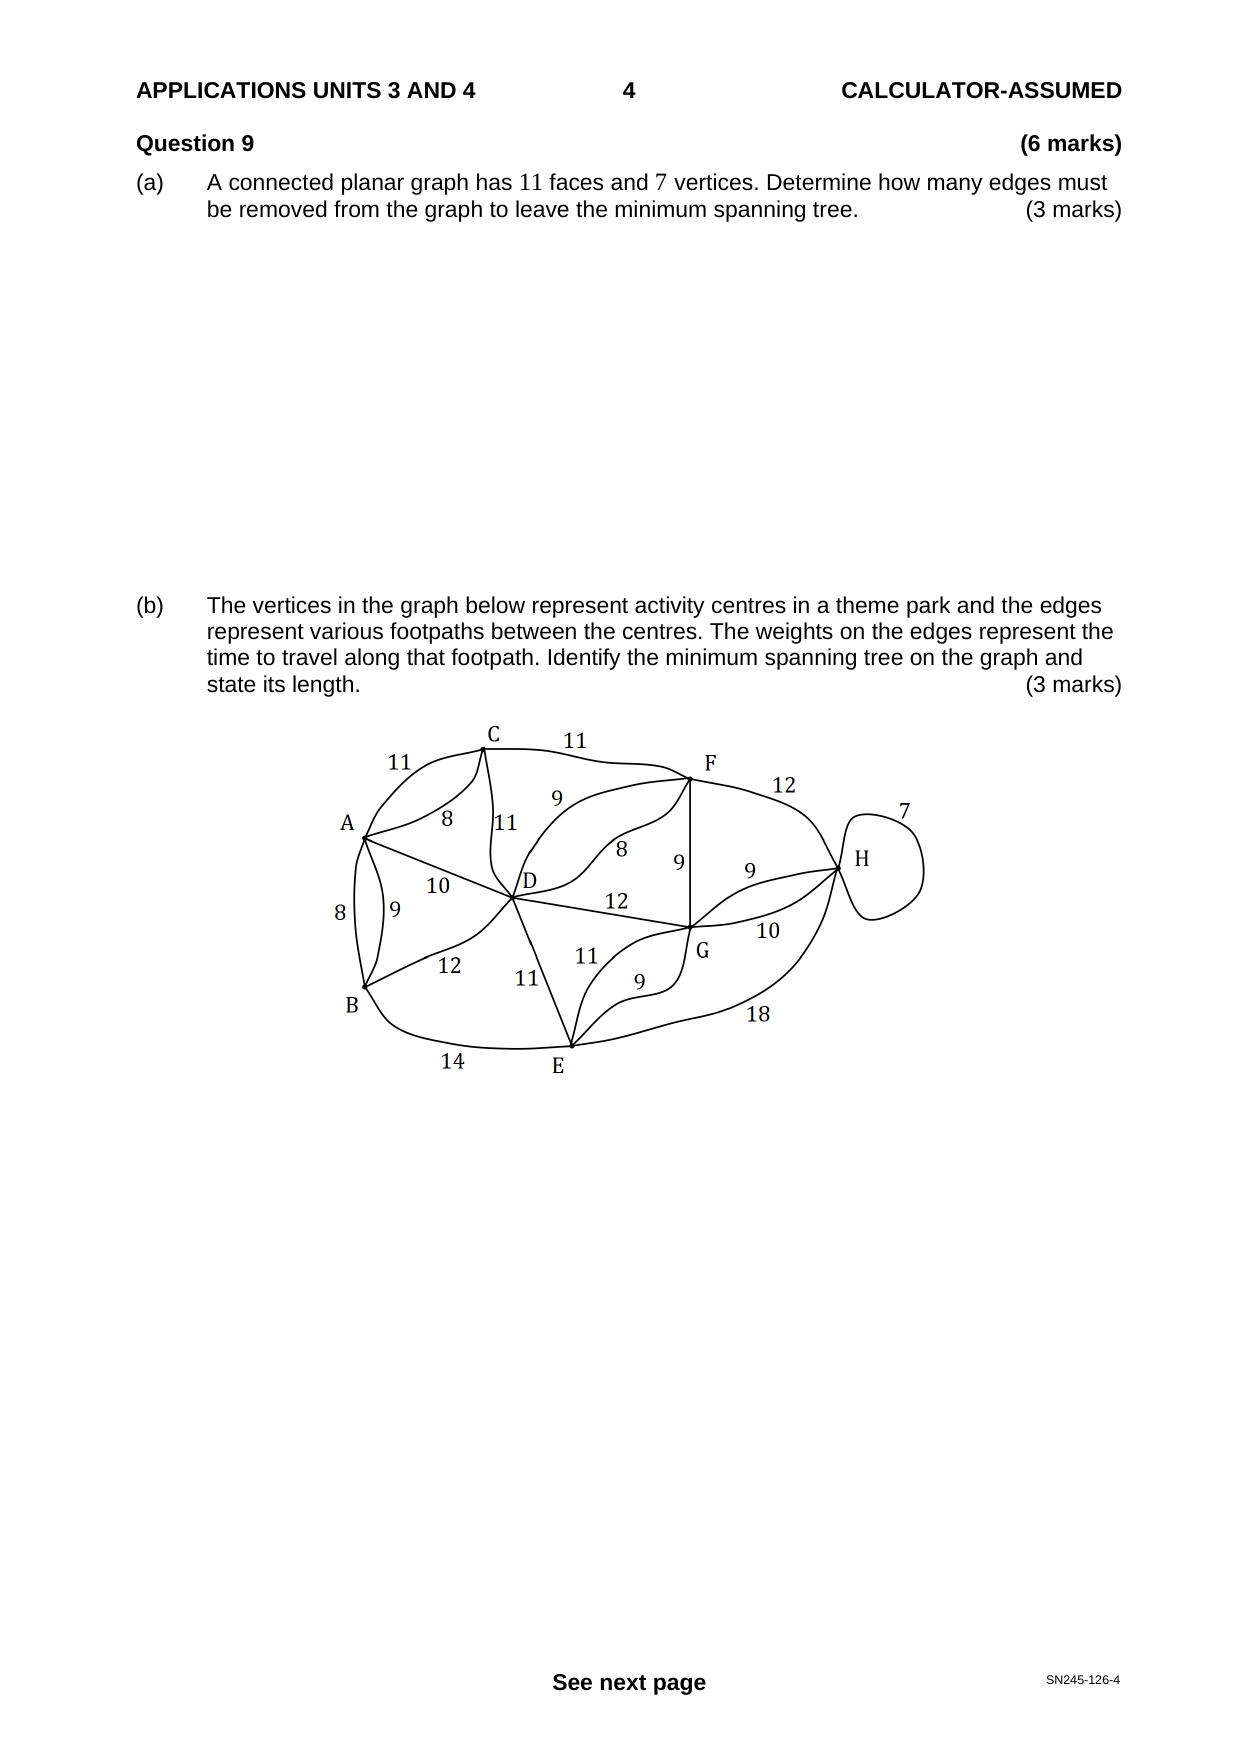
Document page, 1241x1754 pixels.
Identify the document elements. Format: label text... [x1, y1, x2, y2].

text Question 9 (6 marks) [136, 130, 1122, 156]
picture [332, 723, 926, 1075]
text (b) The vertices in the graph below represent activity centres in a theme park and the edges represent various footpaths between the centres. The weights on the edges represent the time to travel along that footpath. Identify the minimum spanning tree on the graph and state its length. (3 marks) [136, 592, 1122, 697]
text (a) A connected planar graph has faces and vertices. Determine how many edges must be removed from the graph to leave the minimum spanning tree. (3 marks) [136, 169, 1122, 223]
